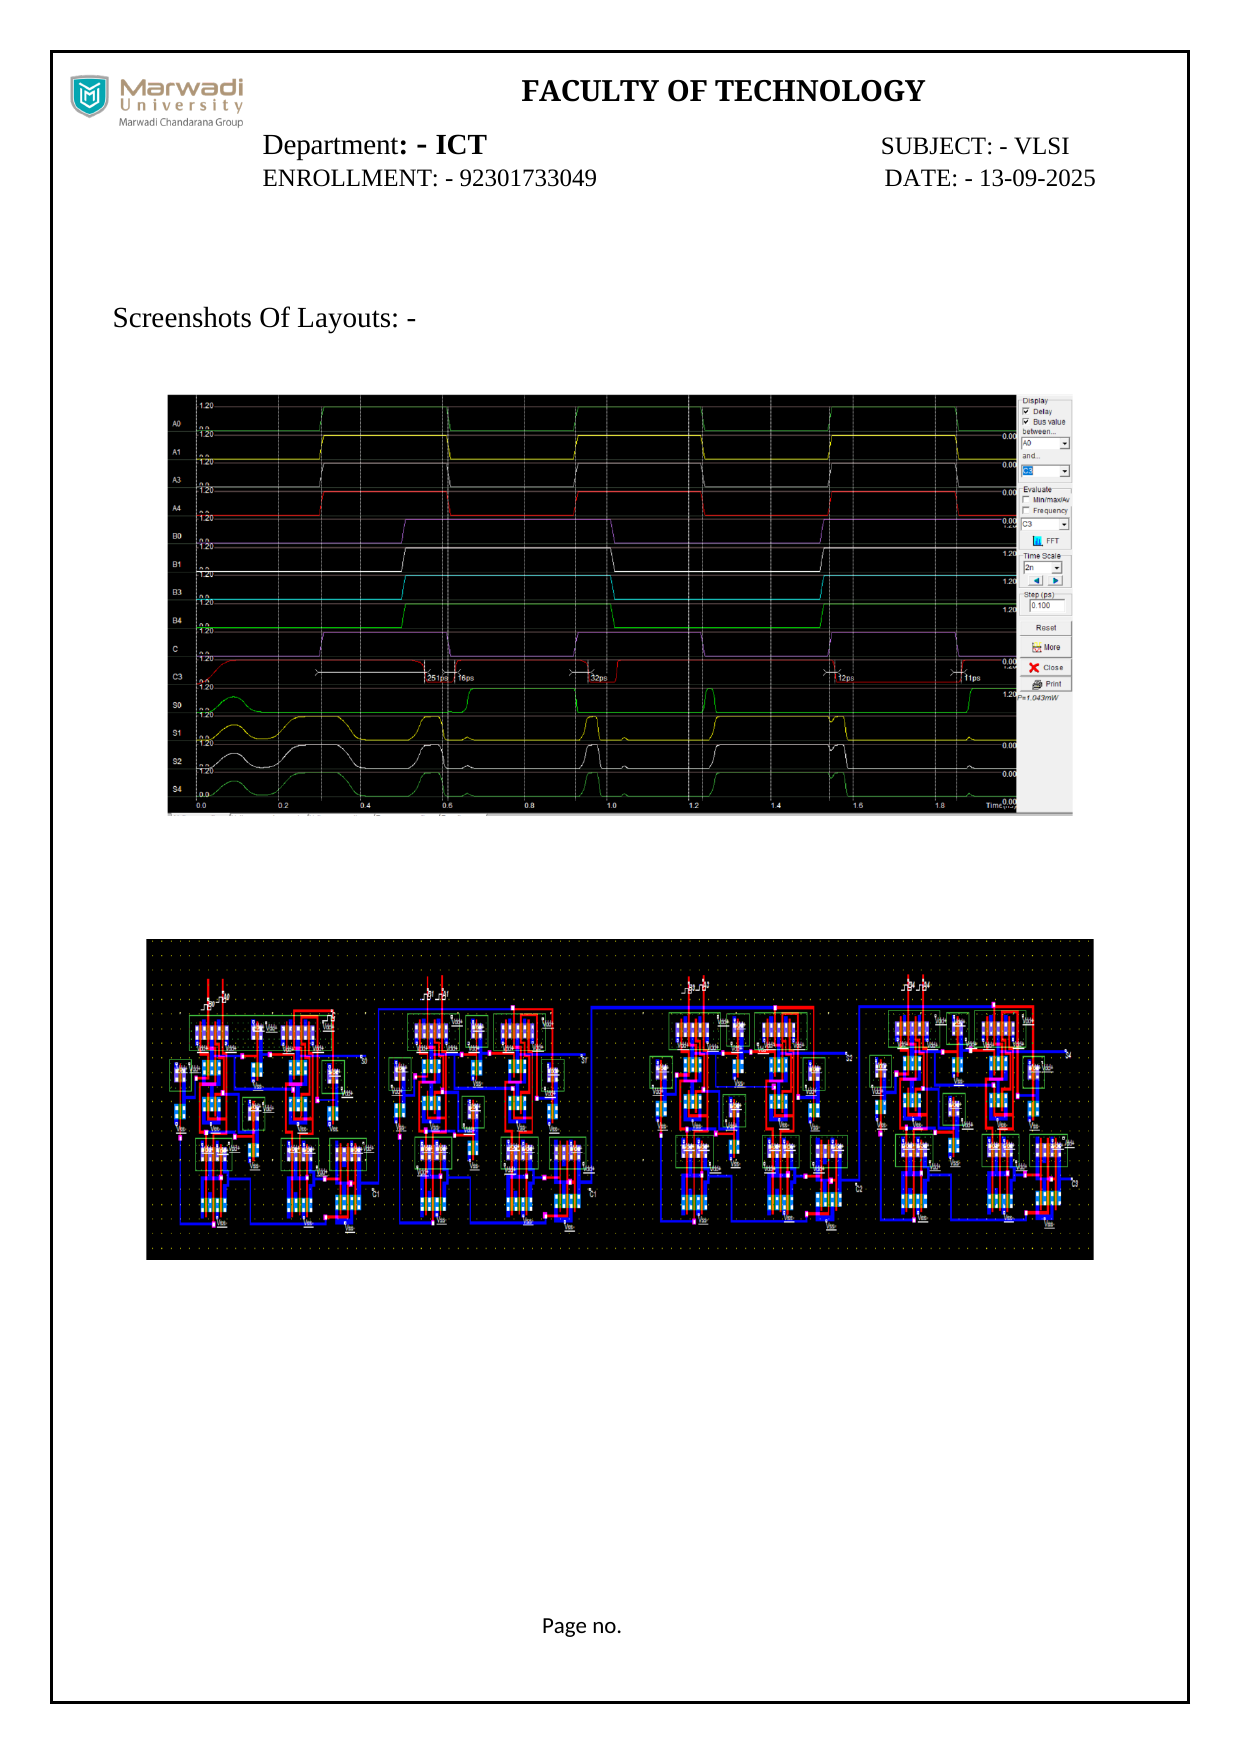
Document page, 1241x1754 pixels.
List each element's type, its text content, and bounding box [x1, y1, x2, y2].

picture [146, 939, 1094, 1260]
picture [66, 68, 247, 137]
picture [167, 394, 1073, 816]
text Screenshots Of Layouts: - [112, 300, 1165, 334]
